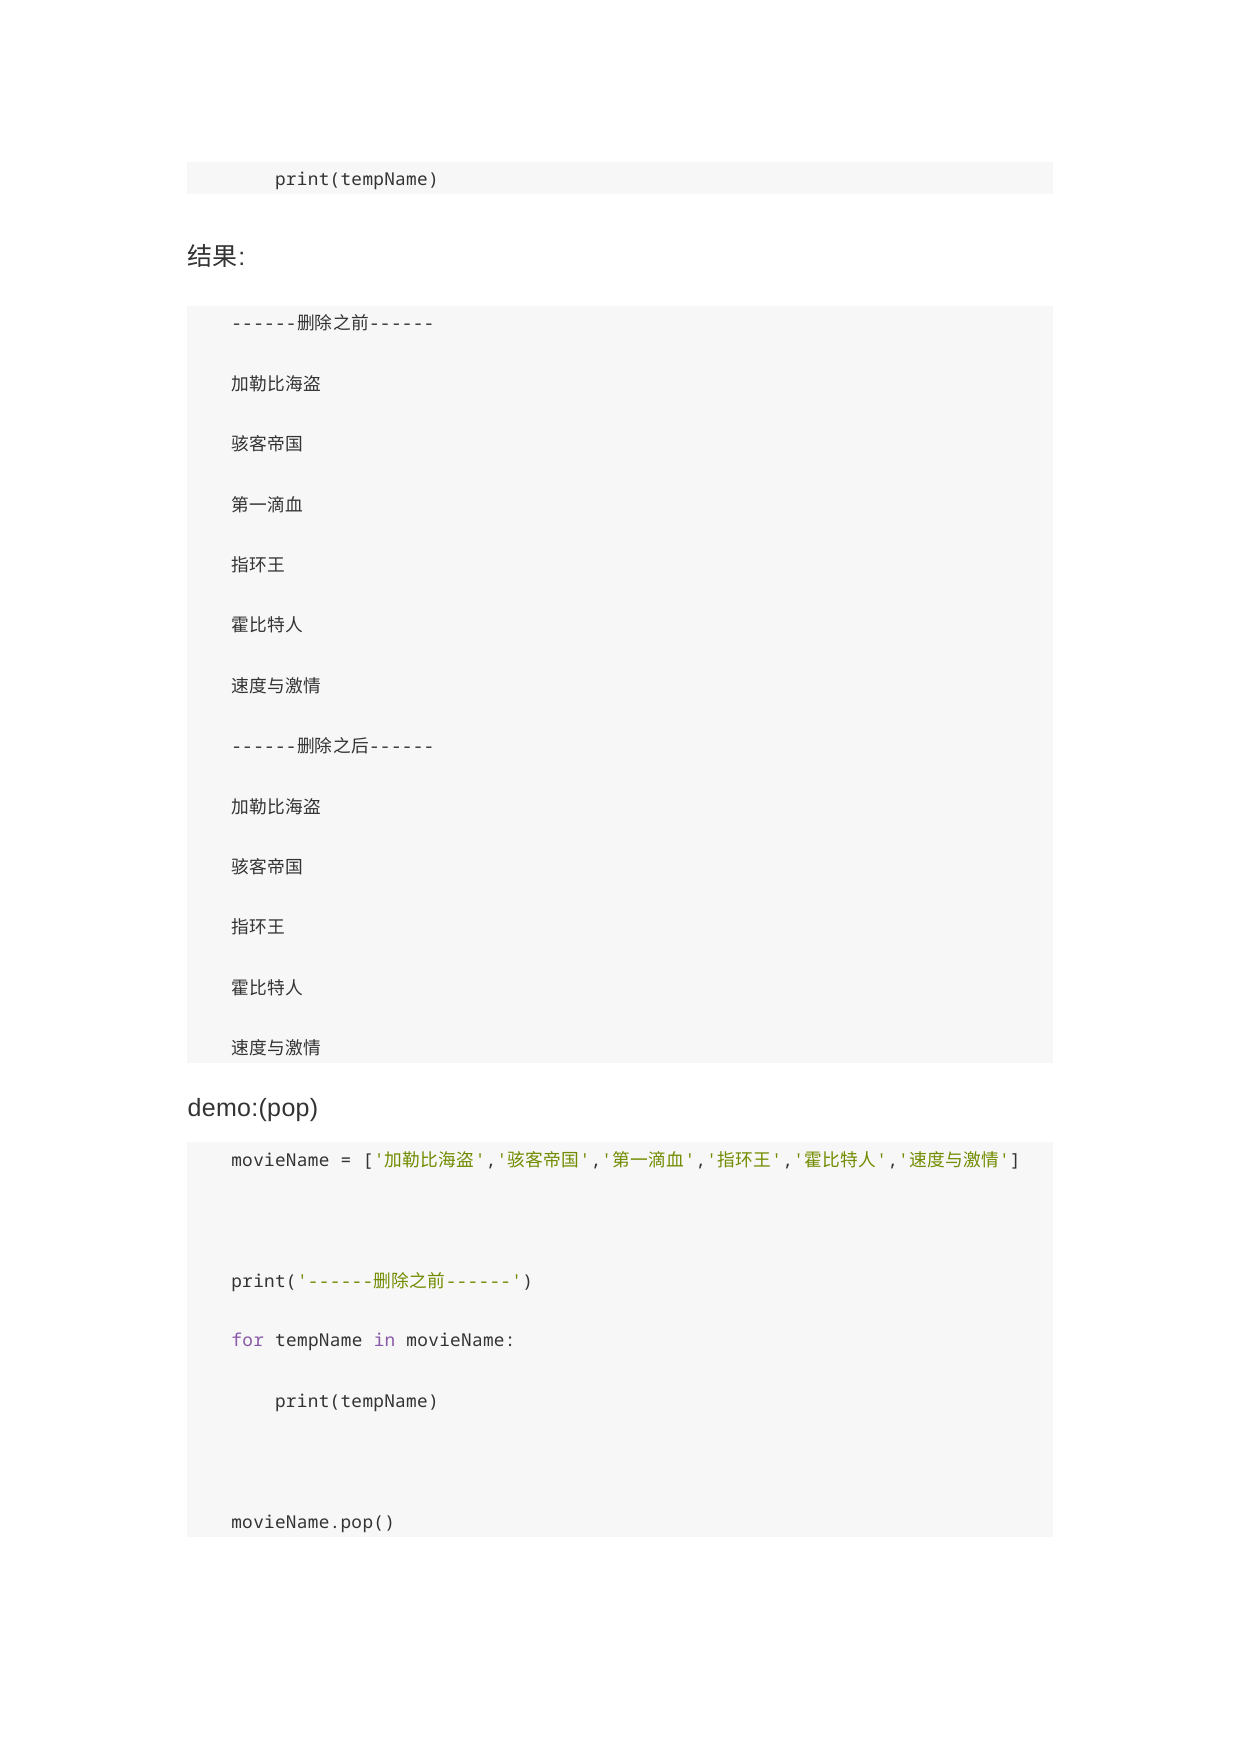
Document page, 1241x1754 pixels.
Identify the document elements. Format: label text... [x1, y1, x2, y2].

text 骇客帝国 [187, 427, 1053, 459]
text print(tempName) [187, 1384, 1053, 1417]
text print('------删除之前------') [187, 1263, 1053, 1296]
text 骇客帝国 [187, 850, 1053, 882]
text movieName.pop() [187, 1505, 1053, 1537]
text for tempName in movieName: [187, 1324, 1053, 1356]
text print(tempName) [187, 162, 1053, 194]
text movieName = ['加勒比海盗','骇客帝国','第一滴血','指环王','霍比特人','速度与激情'] [187, 1142, 1053, 1175]
text 加勒比海盗 [187, 789, 1053, 822]
text 加勒比海盗 [187, 366, 1053, 399]
text 霍比特人 [187, 608, 1053, 641]
text 霍比特人 [187, 971, 1053, 1003]
text 指环王 [187, 910, 1053, 943]
text 速度与激情 [187, 668, 1053, 701]
text 结果: [187, 222, 1053, 287]
text ------删除之后------ [187, 729, 1053, 761]
text demo:(pop) [187, 1091, 1053, 1124]
text 速度与激情 [187, 1031, 1053, 1063]
text 第一滴血 [187, 487, 1053, 520]
text 指环王 [187, 548, 1053, 580]
text ------删除之前------ [187, 306, 1053, 338]
